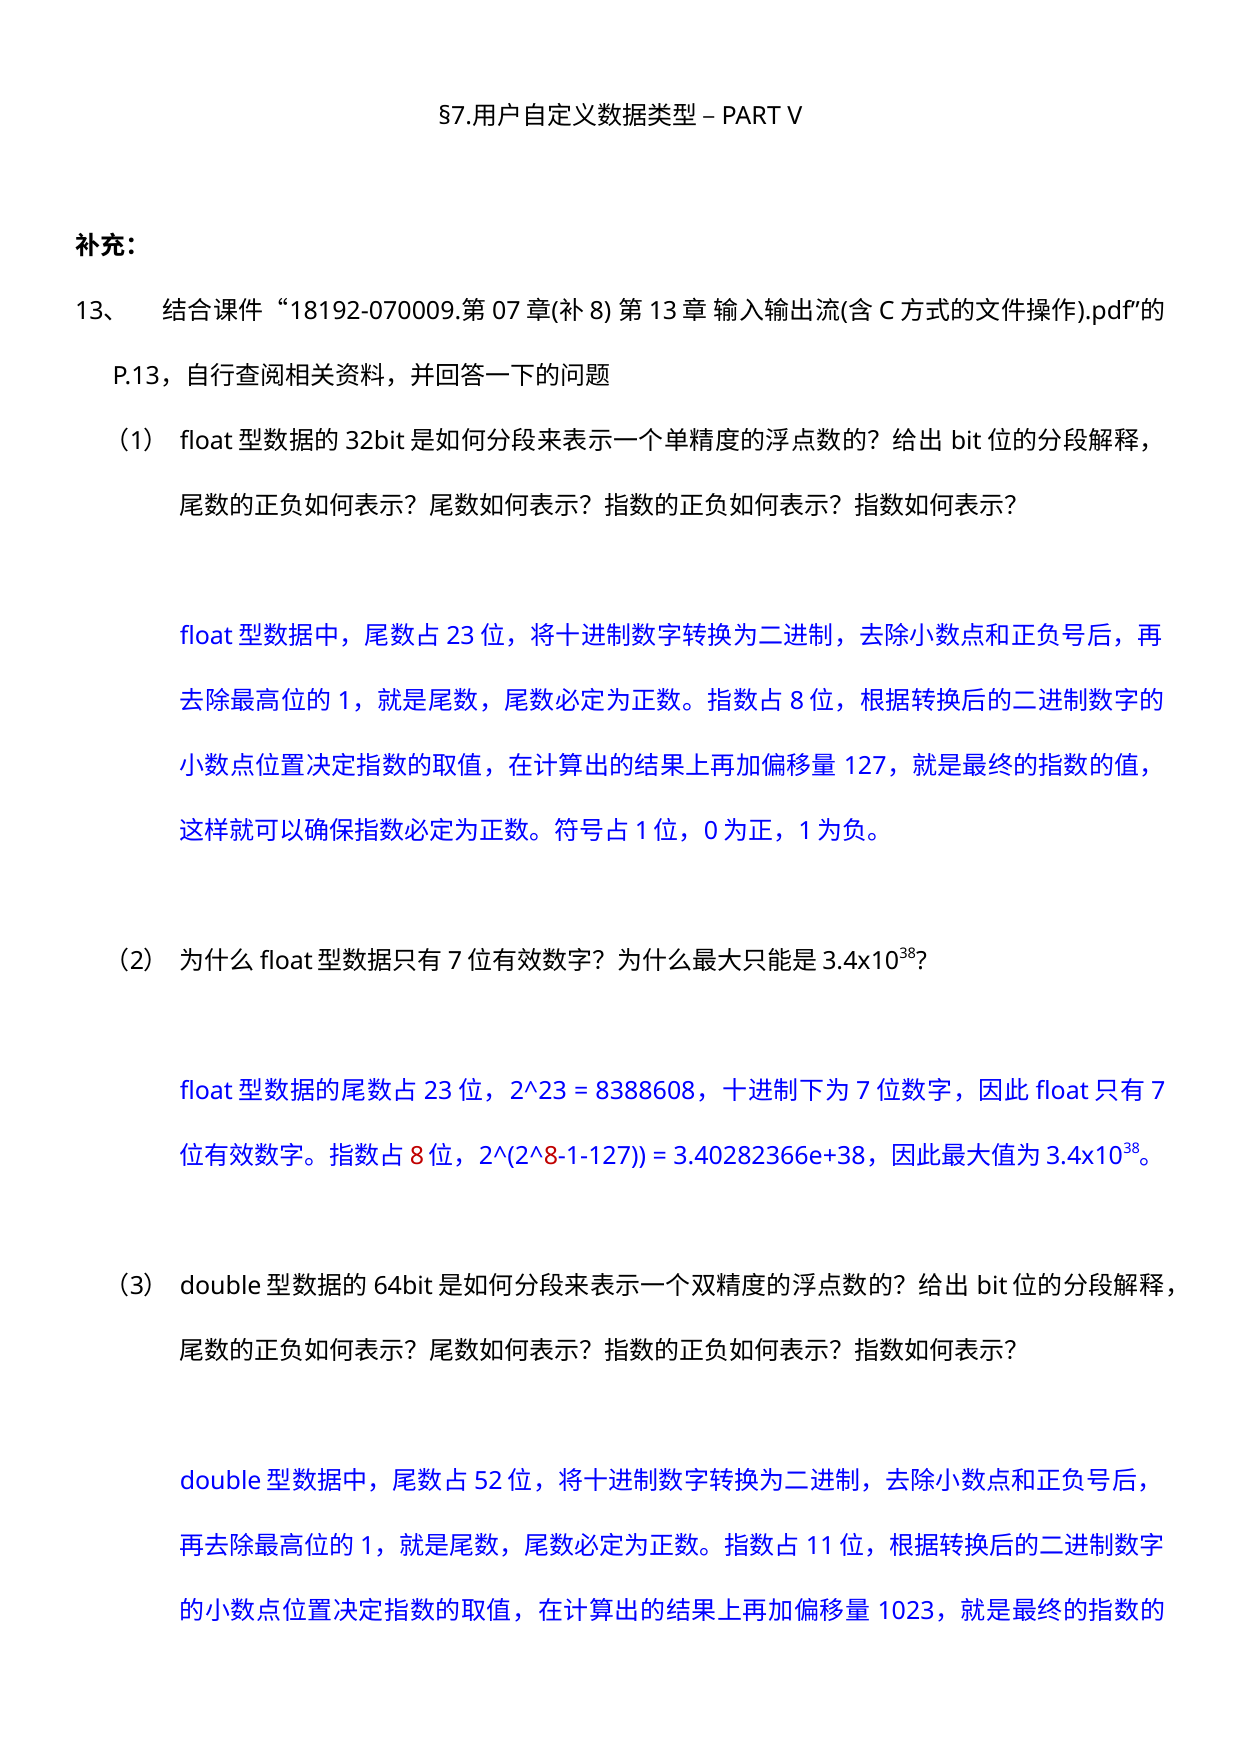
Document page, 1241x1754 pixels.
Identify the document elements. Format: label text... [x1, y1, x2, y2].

list float型数据的尾数占23位，2^23 = 8388608，十进制下为7位数字，因此float只有7位有效数字。指数占8位，2^(2^8-1-127)) = 3.40282366e+38，因此最大值为3.4x1038。 [179, 1056, 1165, 1186]
list 结合课件“18192-070009.第07章(补8) 第13章 输入输出流(含C方式的文件操作).pdf”的P.13，自行查阅相关资料，并回答一下的问题 [75, 276, 1165, 406]
list float型数据中，尾数占23位，将十进制数字转换为二进制，去除小数点和正负号后，再去除最高位的1，就是尾数，尾数必定为正数。指数占8位，根据转换后的二进制数字的小数点位置决定指数的取值，在计算出的结果上再加偏移量127，就是最终的指数的值，这样就可以确保指数必定为正数。符号占1位，0为正，1为负。 [179, 601, 1165, 861]
list float型数据的32bit是如何分段来表示一个单精度的浮点数的？给出bit位的分段解释，尾数的正负如何表示？尾数如何表示？指数的正负如何表示？指数如何表示？ [104, 406, 1165, 536]
list 为什么float型数据只有7位有效数字？为什么最大只能是3.4x1038? [104, 926, 1165, 991]
text §7.用户自定义数据类型 – PART V [75, 81, 1165, 146]
text 补充： [75, 211, 1165, 276]
list double型数据的64bit是如何分段来表示一个双精度的浮点数的？给出bit位的分段解释，尾数的正负如何表示？尾数如何表示？指数的正负如何表示？指数如何表示？ [104, 1251, 1165, 1381]
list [179, 1446, 1165, 1641]
